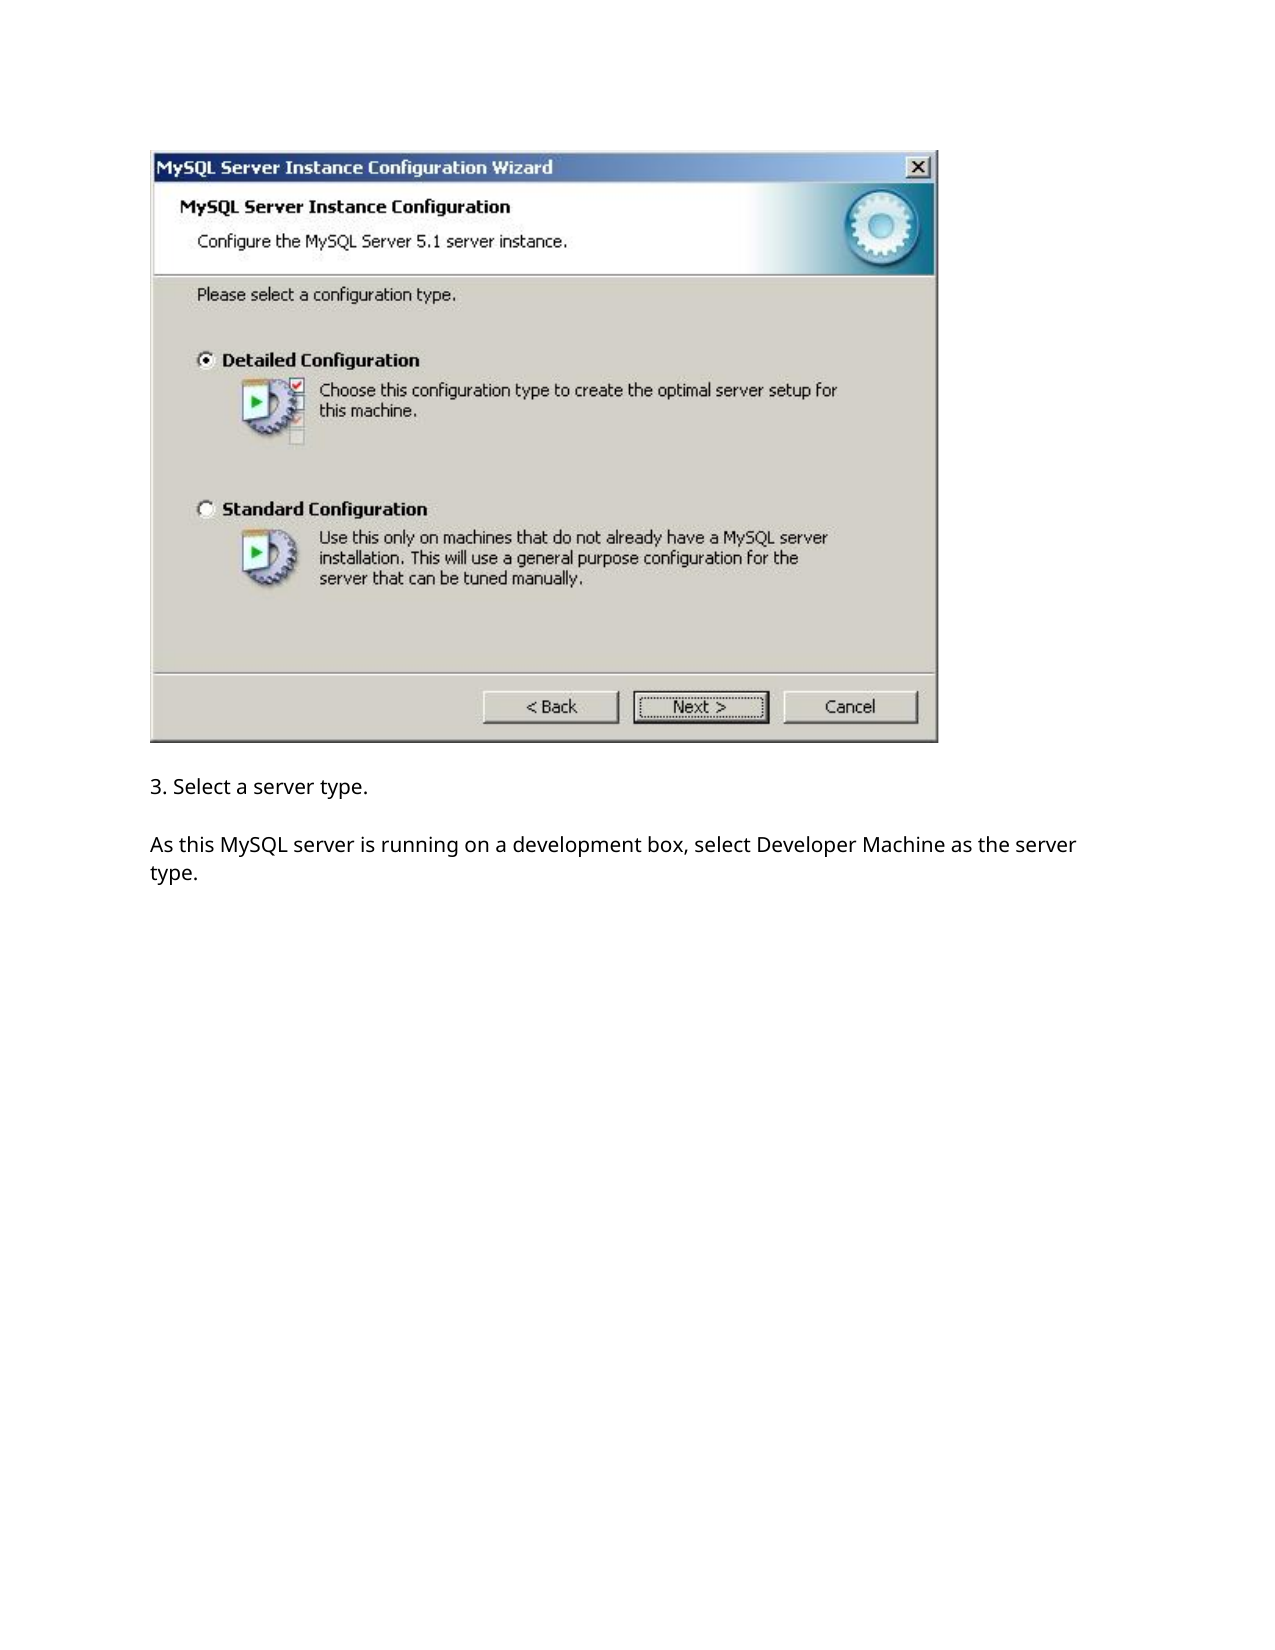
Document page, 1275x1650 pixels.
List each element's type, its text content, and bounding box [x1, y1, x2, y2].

picture [150, 150, 939, 743]
text As this MySQL server is running on a development box, select Developer Machine as the server type. [150, 830, 1125, 887]
text 3. Select a server type. [150, 772, 1125, 801]
